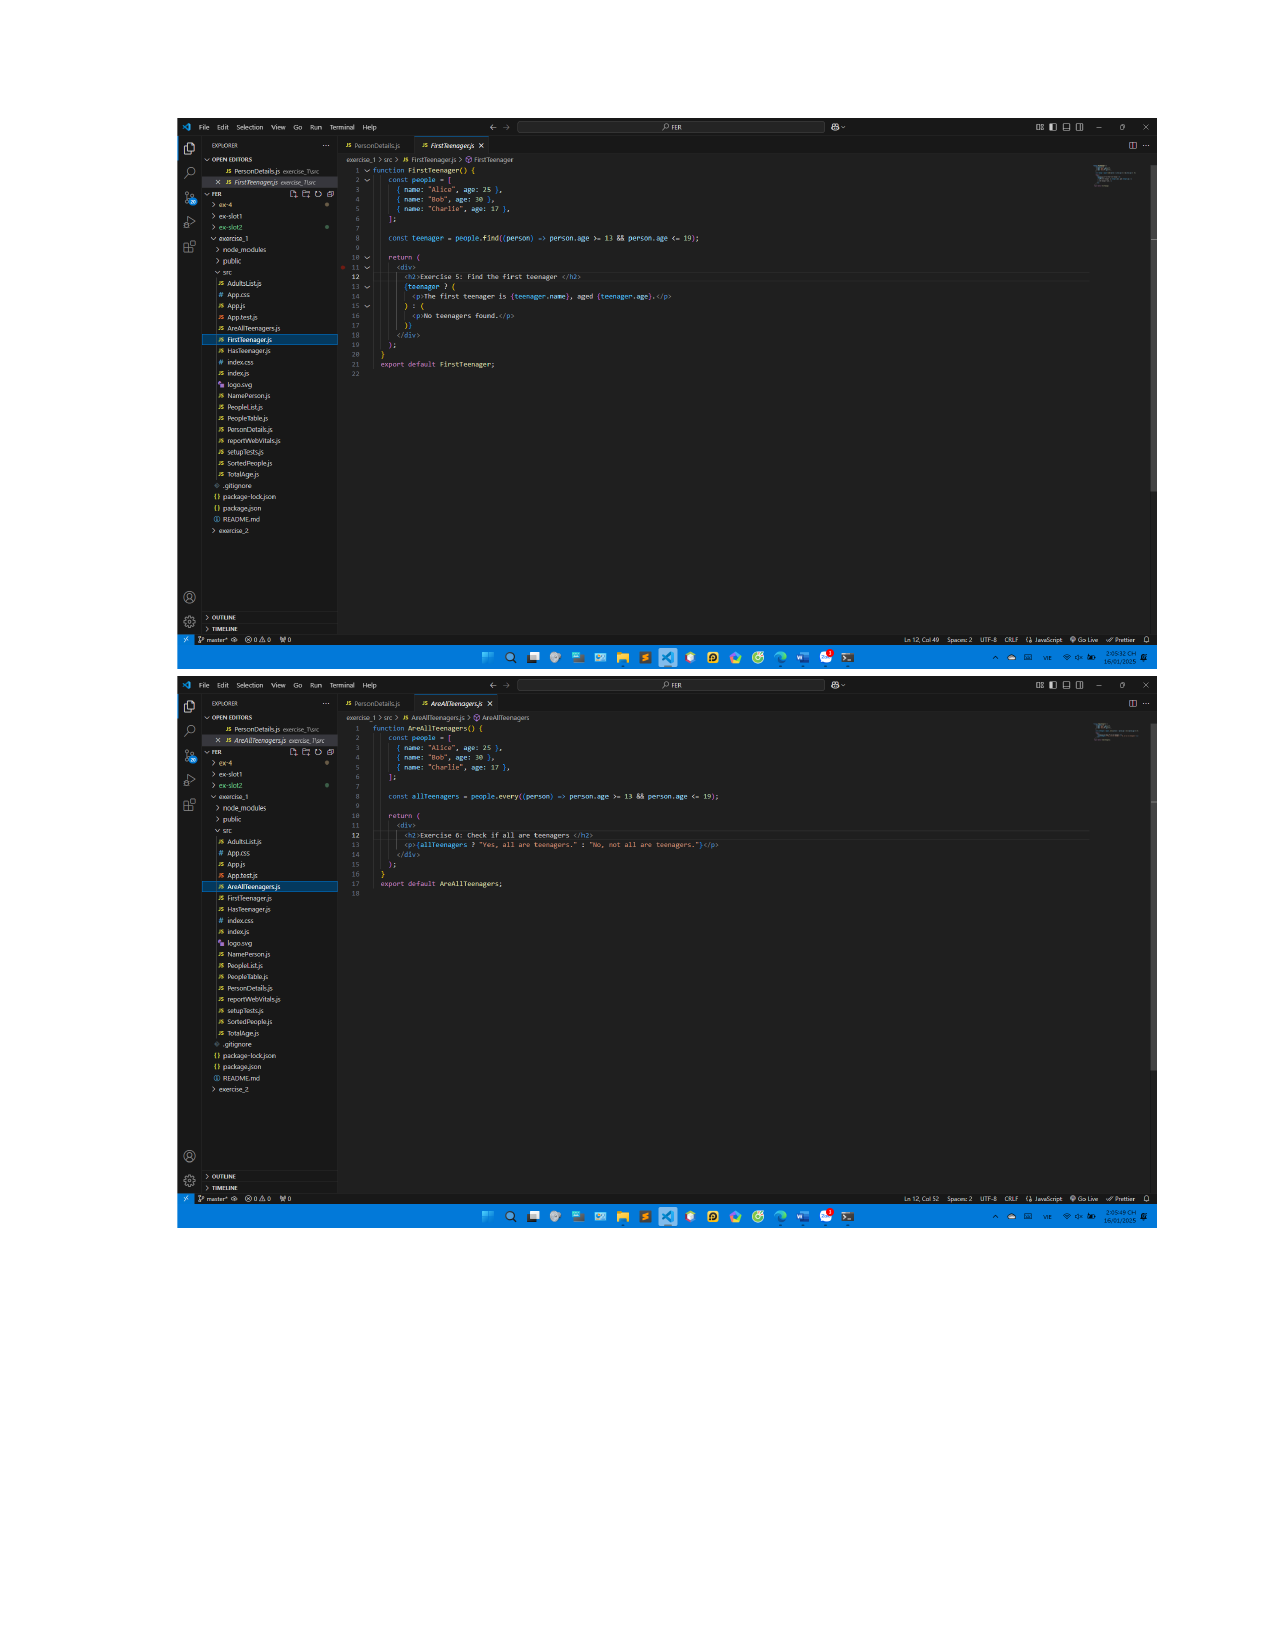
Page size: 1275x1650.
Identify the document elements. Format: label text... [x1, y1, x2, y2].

picture [177, 676, 1157, 1228]
picture [177, 118, 1157, 669]
